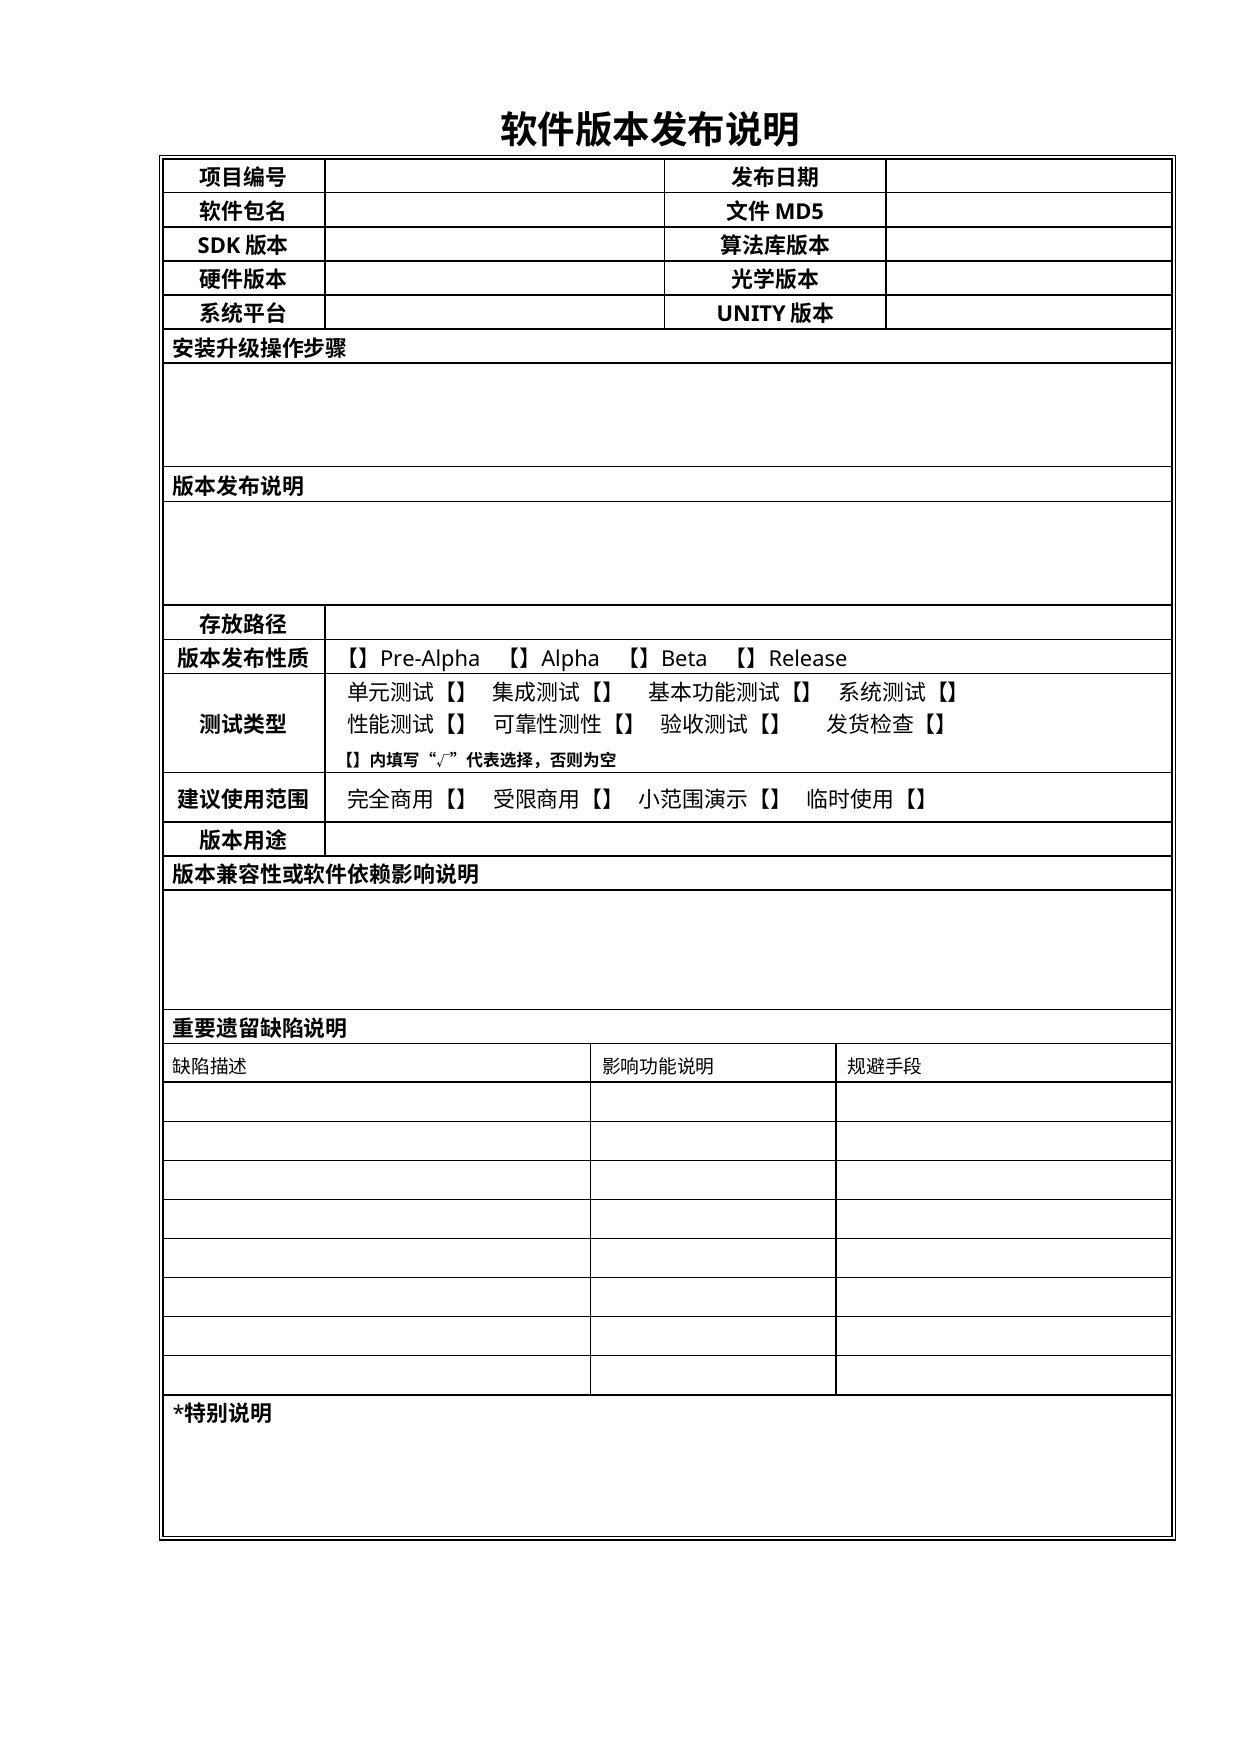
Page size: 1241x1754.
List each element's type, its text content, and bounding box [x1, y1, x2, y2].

table_cell [164, 1122, 590, 1159]
table_cell 影响功能说明 [591, 1044, 835, 1081]
table_cell [591, 1356, 835, 1394]
table_cell *特别说明 [164, 1396, 1171, 1536]
table_cell 硬件版本 [164, 262, 324, 294]
table_cell [326, 823, 1171, 855]
table_cell SDK版本 [164, 228, 324, 260]
table_cell [837, 1083, 1171, 1121]
table_header [887, 160, 1171, 192]
table_cell 算法库版本 [665, 228, 885, 260]
table_cell [326, 606, 1171, 638]
table_cell 软件包名 [164, 193, 324, 226]
table_cell 完全商用【】 受限商用【】 小范围演示【】 临时使用【】 [326, 773, 1171, 821]
table_cell [837, 1161, 1171, 1199]
table_cell [887, 262, 1171, 294]
table_cell [164, 1278, 590, 1316]
text 软件版本发布说明 [148, 100, 1152, 155]
table_cell [591, 1122, 835, 1159]
table_cell 文件MD5 [665, 193, 885, 226]
table_header [326, 160, 664, 192]
table_cell 【】Pre-Alpha 【】Alpha 【】Beta 【】Release [326, 640, 1171, 672]
table_cell [164, 364, 1171, 466]
table_cell [837, 1239, 1171, 1277]
table_cell [591, 1278, 835, 1316]
table_cell 版本兼容性或软件依赖影响说明 [164, 857, 1171, 889]
table_cell Unity版本 [665, 296, 885, 328]
table_cell 重要遗留缺陷说明 [164, 1010, 1171, 1042]
table_cell [164, 502, 1171, 604]
table_cell [591, 1200, 835, 1238]
table_cell 缺陷描述 [164, 1044, 590, 1081]
table_cell 规避手段 [837, 1044, 1171, 1081]
table_cell [164, 891, 1171, 1009]
table_cell 光学版本 [665, 262, 885, 294]
table_cell [326, 262, 664, 294]
table_cell [326, 228, 664, 260]
table_cell [887, 296, 1171, 328]
table_cell 版本用途 [164, 823, 324, 855]
table_cell 版本发布性质 [164, 640, 324, 672]
table_cell [887, 228, 1171, 260]
table_cell [887, 193, 1171, 226]
table_cell 单元测试【】 集成测试【】 基本功能测试【】 系统测试【】 性能测试【】 可靠性测性【】 验收测试【】 发货检查【】 【】内填写“√”代表选择，否则为空 [326, 674, 1171, 772]
table_cell [837, 1200, 1171, 1238]
table_cell [591, 1161, 835, 1199]
table_cell 安装升级操作步骤 [164, 330, 1171, 362]
table_cell [326, 296, 664, 328]
table_cell 建议使用范围 [164, 773, 324, 821]
table_cell [837, 1356, 1171, 1394]
table_header 发布日期 [665, 160, 885, 192]
table_cell 版本发布说明 [164, 467, 1171, 501]
table_cell [837, 1278, 1171, 1316]
table_cell [164, 1083, 590, 1121]
table_cell [164, 1317, 590, 1355]
table_cell [591, 1317, 835, 1355]
table_cell [164, 1356, 590, 1394]
table_cell 存放路径 [164, 606, 324, 638]
table_cell 系统平台 [164, 296, 324, 328]
table_cell [326, 193, 664, 226]
table_cell [837, 1122, 1171, 1159]
table_cell [164, 1161, 590, 1199]
table_cell [591, 1239, 835, 1277]
table_cell [164, 1200, 590, 1238]
table_header 项目编号 [164, 160, 324, 192]
table_cell [591, 1083, 835, 1121]
table_cell [837, 1317, 1171, 1355]
table_cell [164, 1239, 590, 1277]
table_cell 测试类型 [164, 674, 324, 772]
